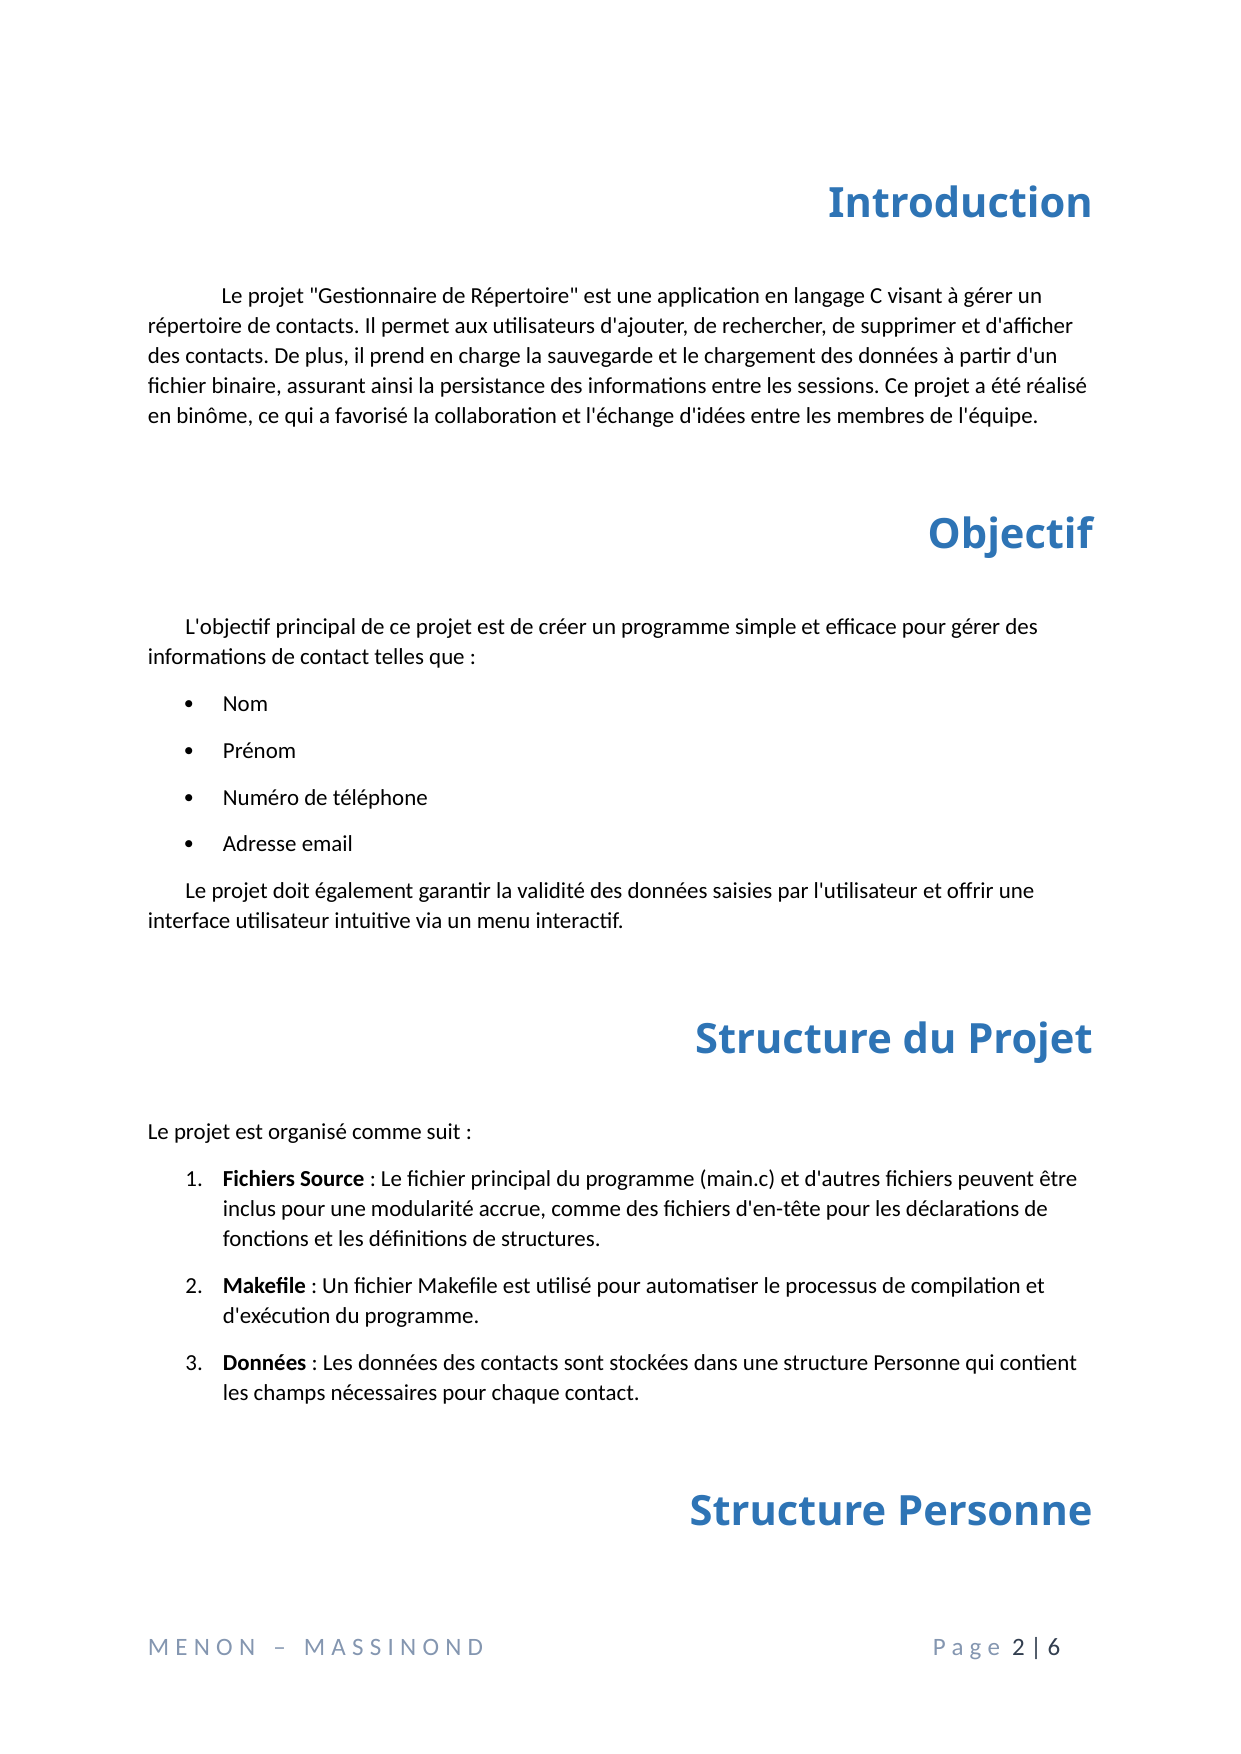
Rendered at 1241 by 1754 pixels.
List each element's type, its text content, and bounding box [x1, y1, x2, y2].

text L'objectif principal de ce projet est de créer un programme simple et efficace pour gérer des informations de contact telles que : [148, 612, 1093, 670]
list Numéro de téléphone [185, 783, 1093, 811]
list Données : Les données des contacts sont stockées dans une structure Personne qui contient les champs nécessaires pour chaque contact. [185, 1348, 1093, 1406]
subtitle Structure du Projet [148, 1009, 1093, 1065]
list Adresse email [185, 829, 1093, 857]
subtitle Introduction [148, 173, 1093, 229]
text Le projet "Gestionnaire de Répertoire" est une application en langage C visant à gérer un répertoire de contacts. Il permet aux utilisateurs d'ajouter, de rechercher, de supprimer et d'afficher des contacts. De plus, il prend en charge la sauvegarde et le chargement des données à partir d'un fichier binaire, assurant ainsi la persistance des informations entre les sessions. Ce projet a été réalisé en binôme, ce qui a favorisé la collaboration et l'échange d'idées entre les membres de l'équipe. [148, 281, 1093, 429]
text Le projet doit également garantir la validité des données saisies par l'utilisateur et offrir une interface utilisateur intuitive via un menu interactif. [148, 876, 1093, 934]
subtitle Structure Personne [148, 1480, 1093, 1537]
list Fichiers Source : Le fichier principal du programme (main.c) et d'autres fichiers peuvent être inclus pour une modularité accrue, comme des fichiers d'en-tête pour les déclarations de fonctions et les définitions de structures. [185, 1164, 1093, 1252]
list Makefile : Un fichier Makefile est utilisé pour automatiser le processus de compilation et d'exécution du programme. [185, 1271, 1093, 1329]
text Le projet est organisé comme suit : [148, 1117, 1093, 1145]
list Nom [185, 689, 1093, 717]
subtitle Objectif [148, 504, 1093, 560]
list Prénom [185, 736, 1093, 764]
